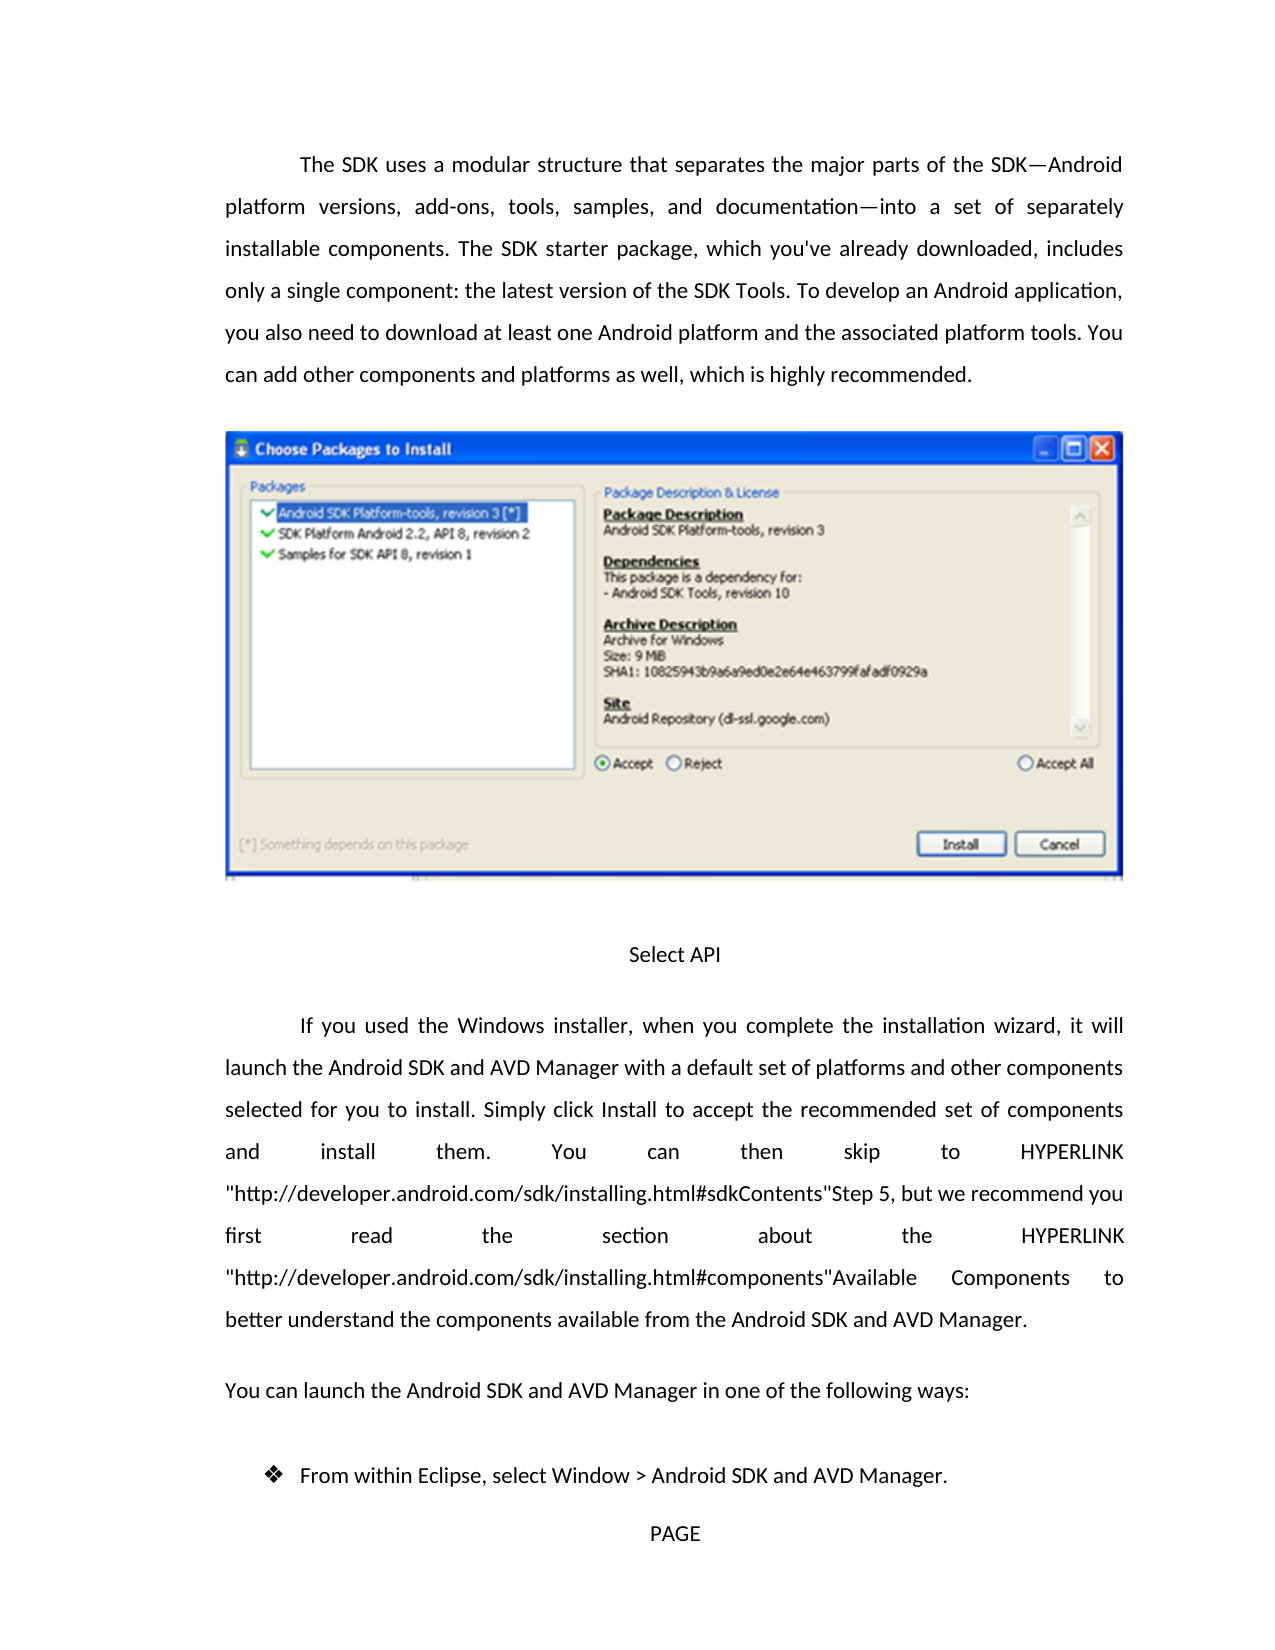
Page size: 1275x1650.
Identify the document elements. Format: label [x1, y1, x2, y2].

picture [225, 431, 1125, 891]
